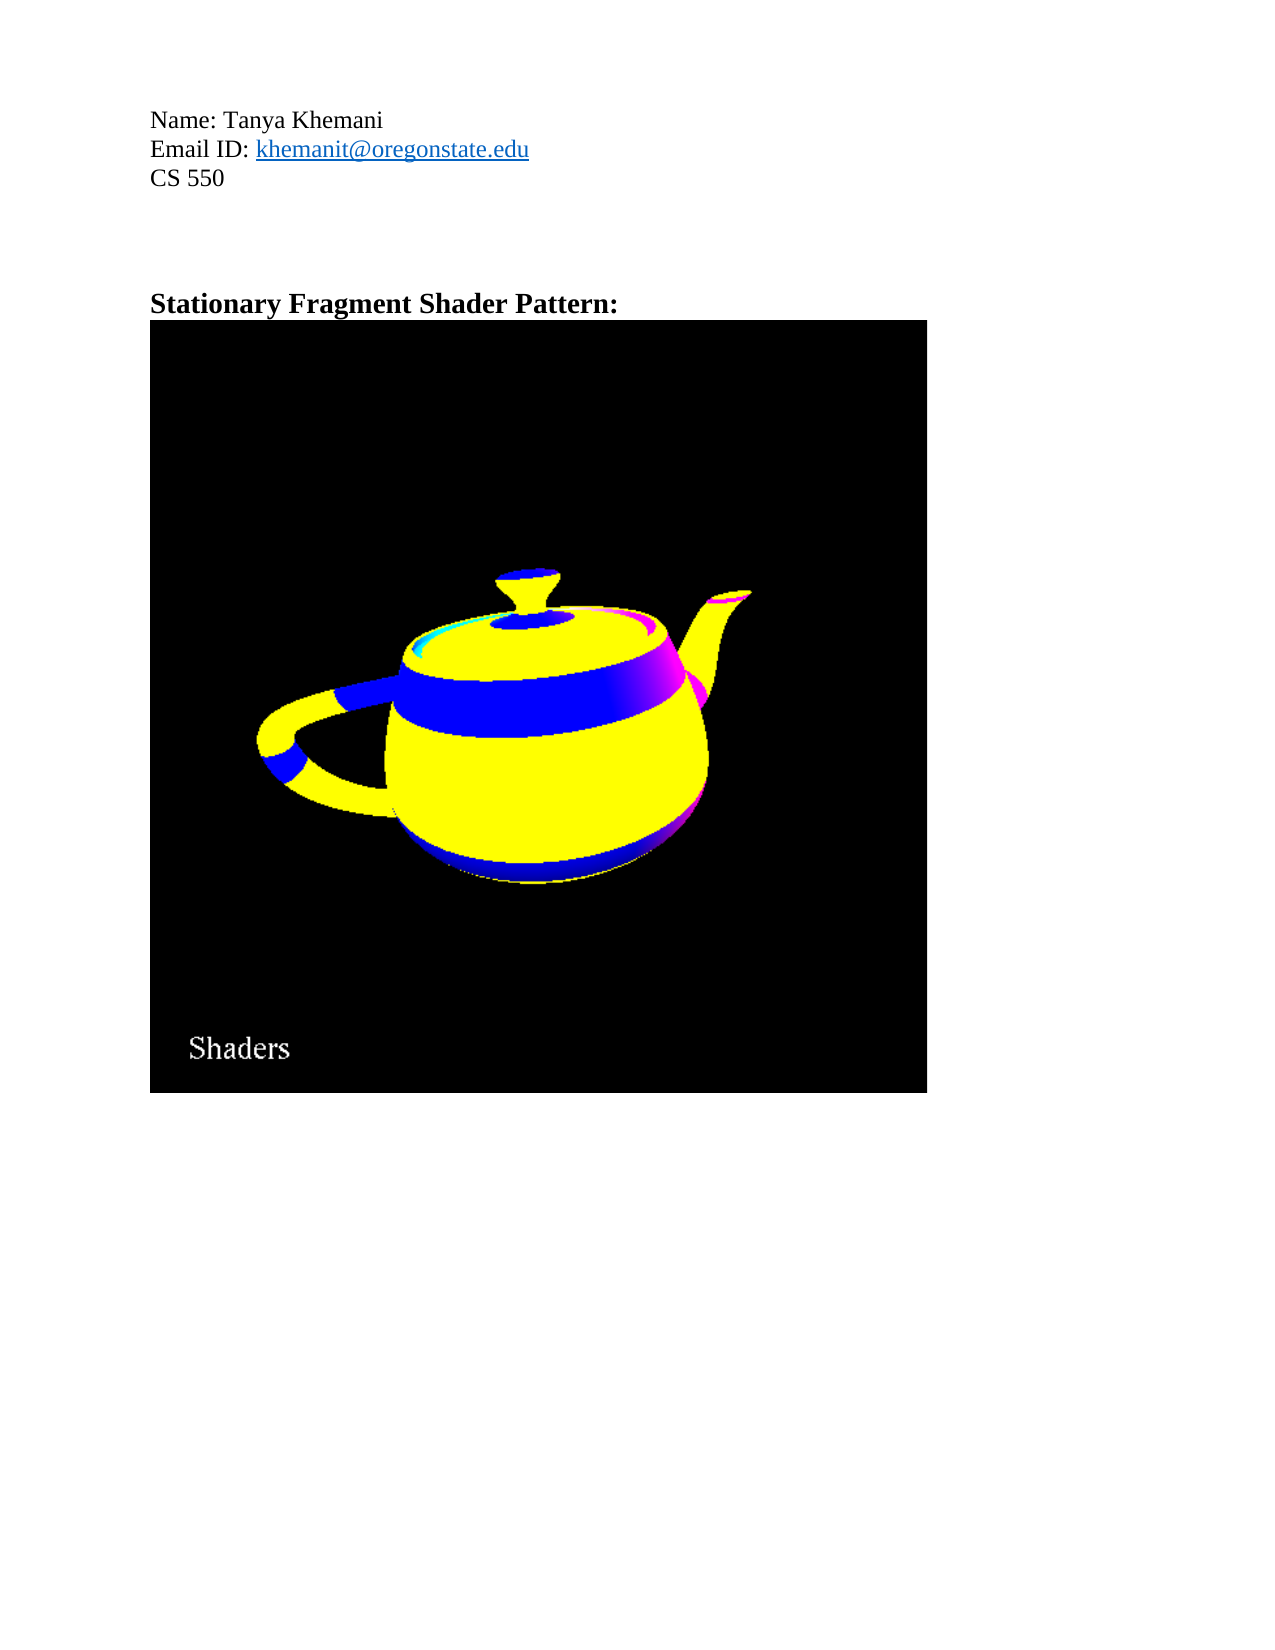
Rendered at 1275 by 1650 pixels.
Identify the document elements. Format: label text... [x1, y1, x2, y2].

picture [150, 320, 928, 1093]
text Stationary Fragment Shader Pattern: [150, 286, 1125, 320]
